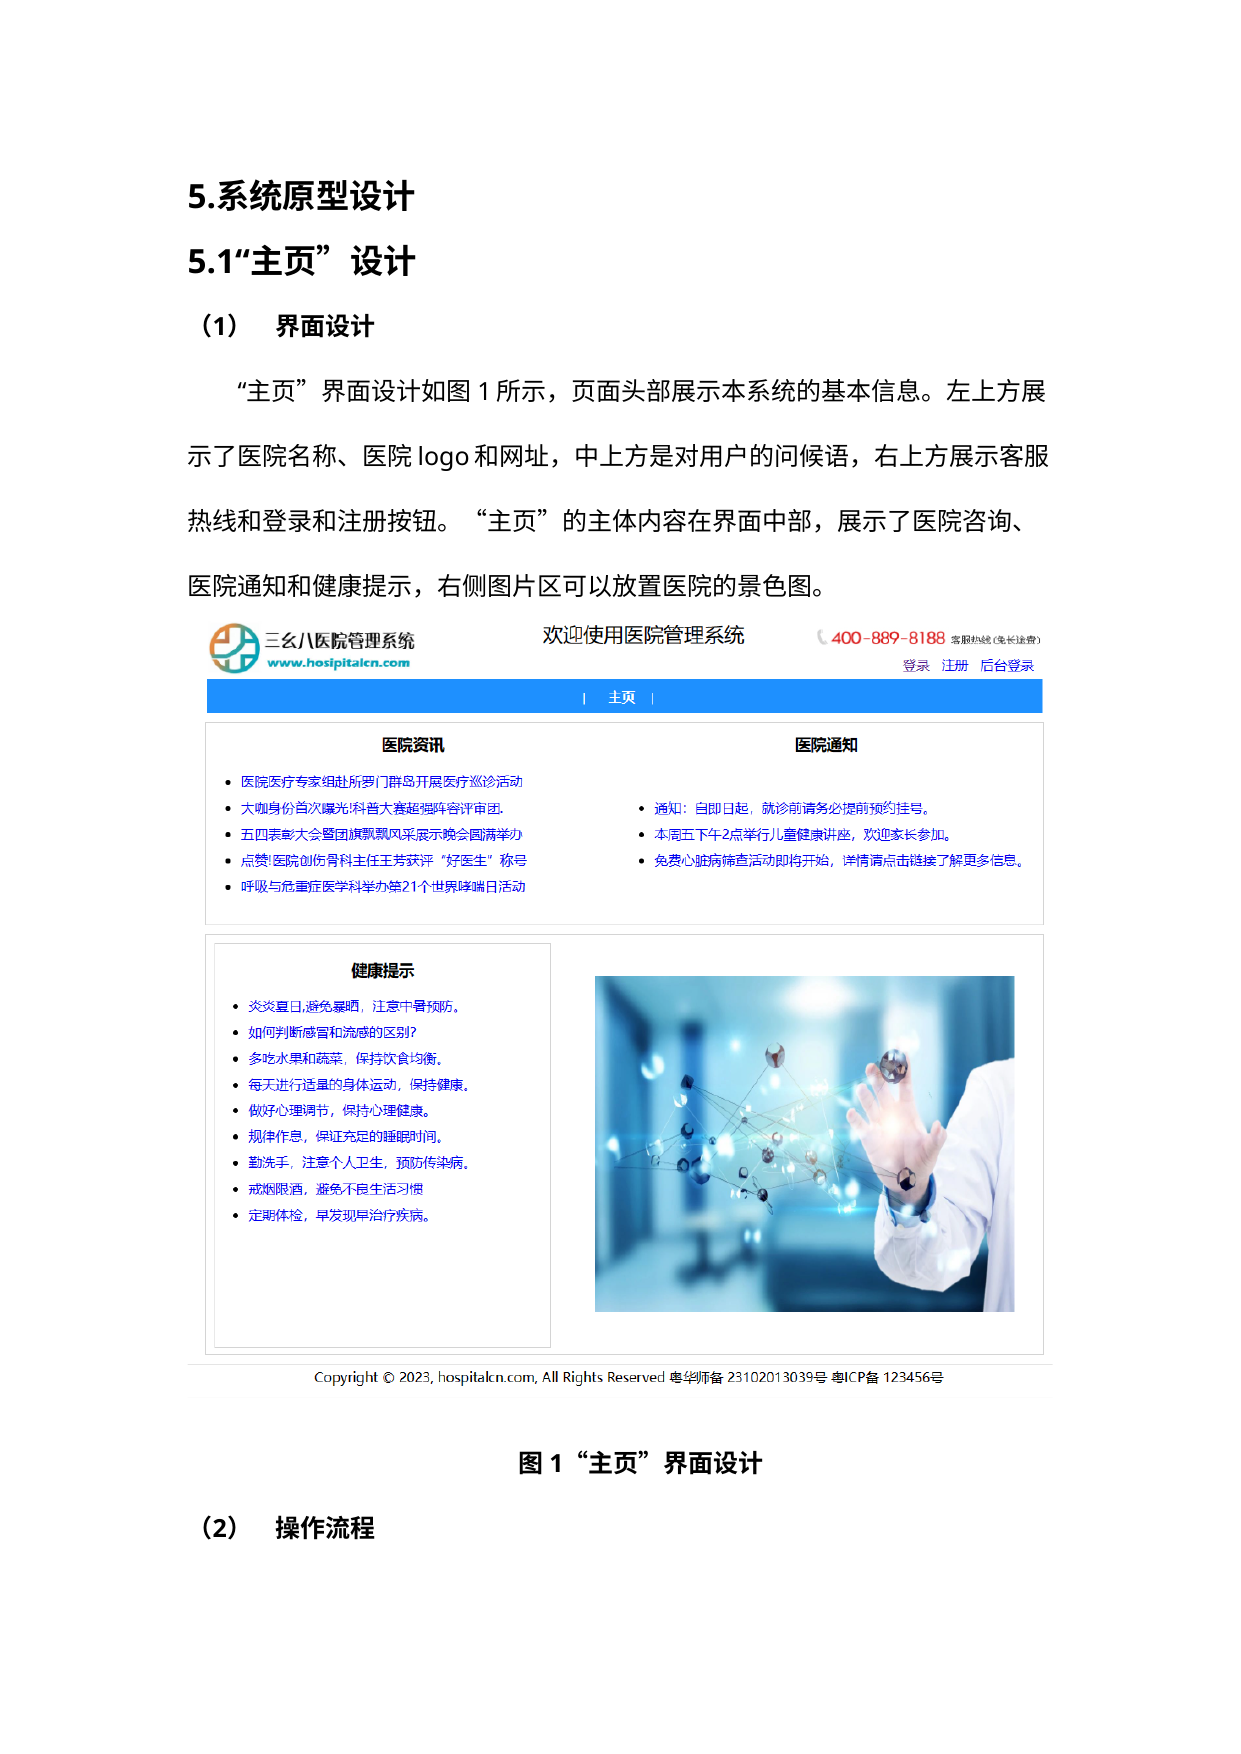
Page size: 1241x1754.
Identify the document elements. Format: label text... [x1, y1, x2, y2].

text 5.1“主页”设计 [187, 227, 1053, 292]
text “主页”界面设计如图 1所示，页面头部展示本系统的基本信息。左上方展示了医院名称、医院logo和网址，中上方是对用户的问候语，右上方展示客服热线和登录和注册按钮。“主页”的主体内容在界面中部，展示了医院咨询、医院通知和健康提示，右侧图片区可以放置医院的景色图。 [187, 357, 1053, 617]
text 操作流程 [187, 1494, 1053, 1559]
text 5.系统原型设计 [187, 162, 1053, 227]
text 界面设计 [187, 292, 1053, 357]
picture [187, 617, 1053, 1398]
text 图 1“主页”界面设计 [187, 1429, 1053, 1494]
